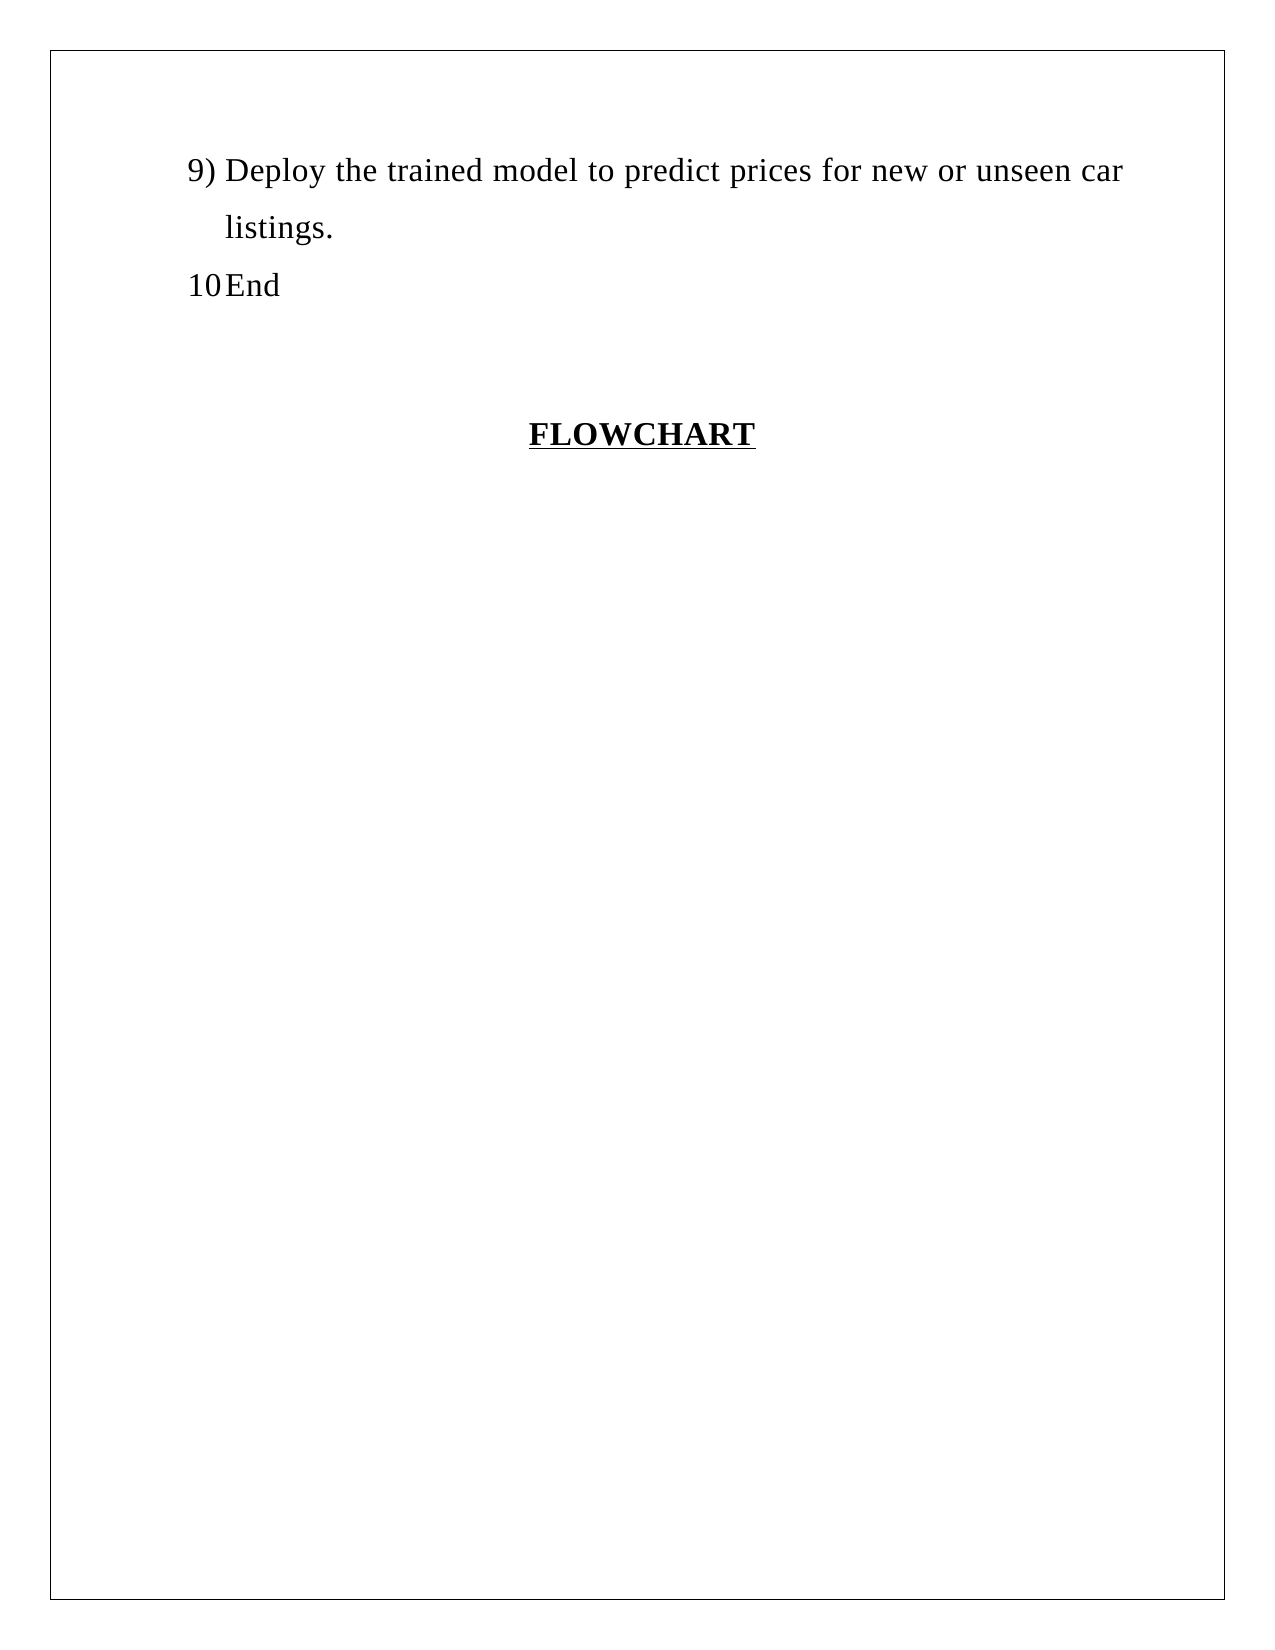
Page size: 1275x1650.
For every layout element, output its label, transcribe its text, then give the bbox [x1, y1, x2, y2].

list Deploy the trained model to predict prices for new or unseen car listings. [187, 150, 1125, 246]
list End [187, 265, 1125, 303]
text FLOWCHART [159, 414, 1125, 453]
